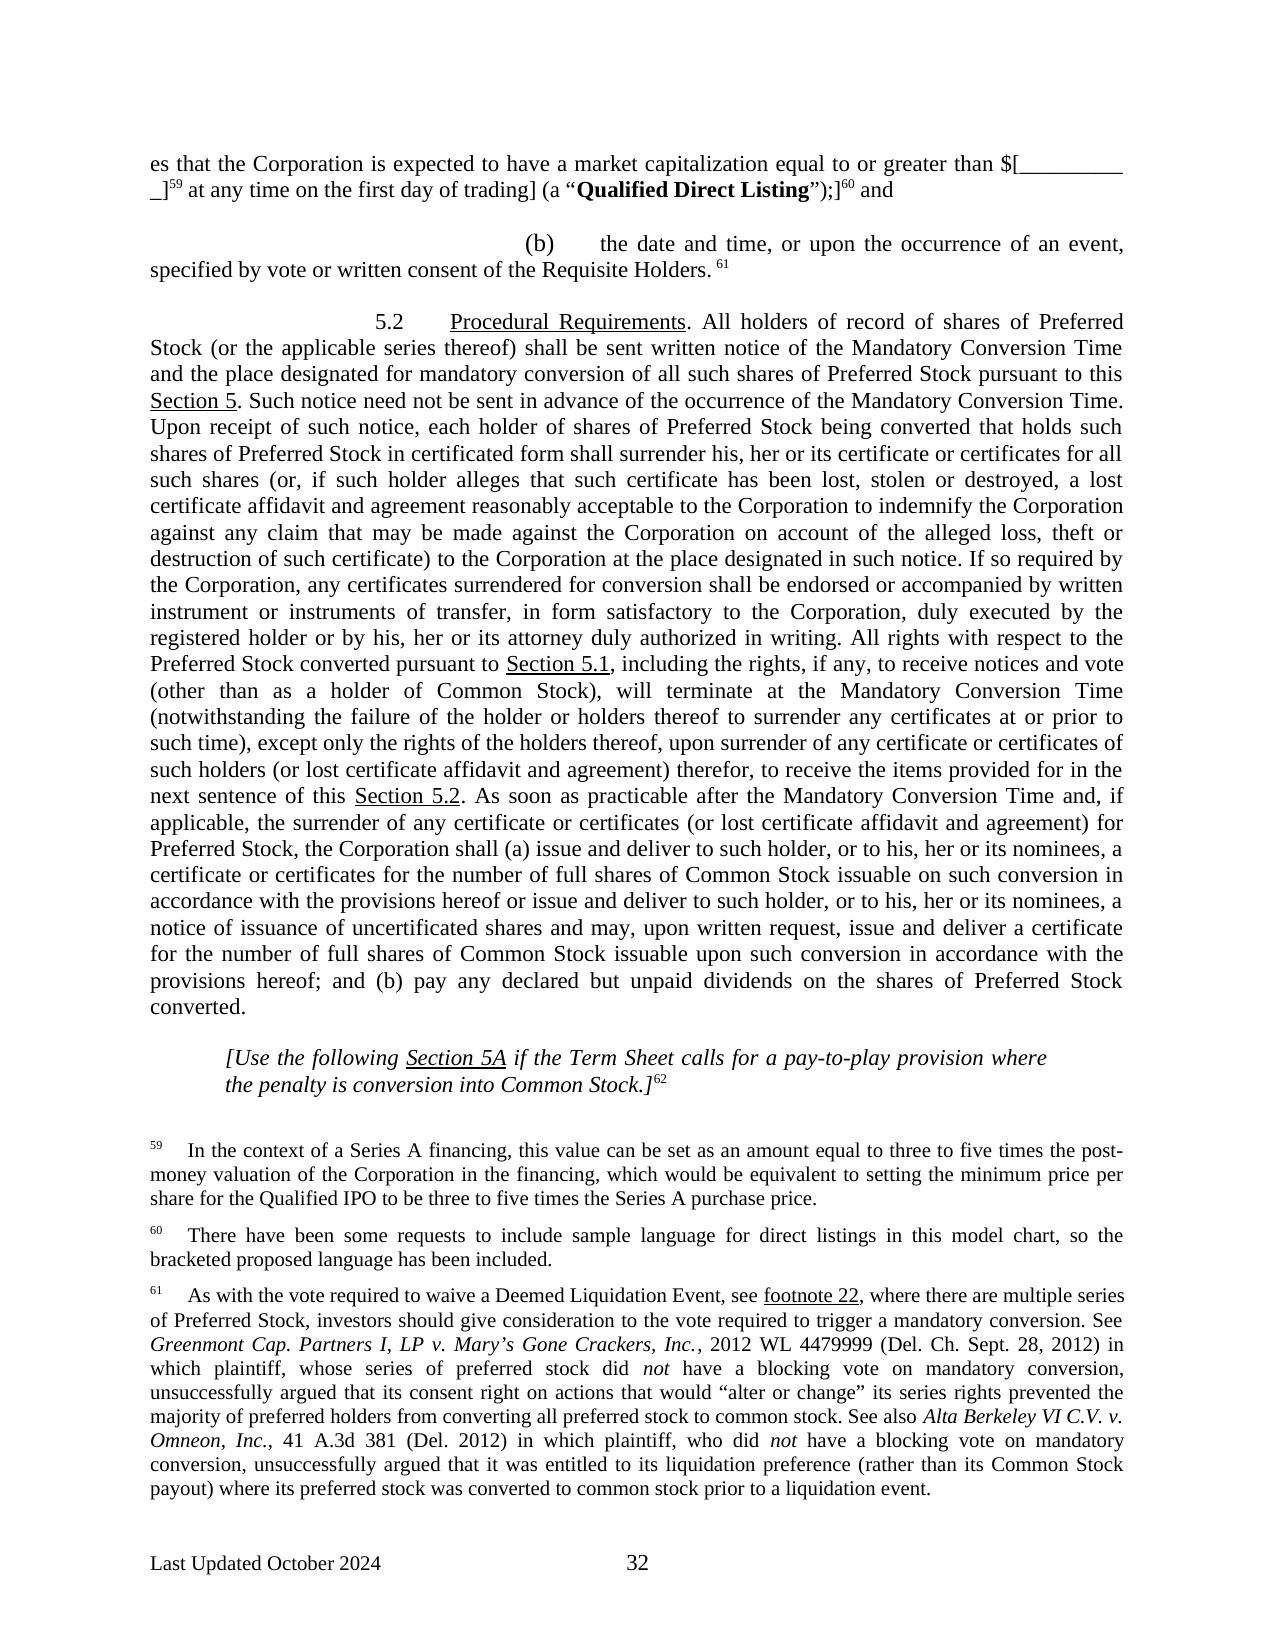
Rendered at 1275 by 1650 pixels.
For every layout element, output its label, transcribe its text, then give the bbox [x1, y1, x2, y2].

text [150, 150, 1125, 203]
text [Use the following Section 5A if the Term Sheet calls for a pay-to-play provision where the penalty is conversion into Common Stock.] [225, 1044, 1050, 1097]
subtitle Procedural Requirements. All holders of record of shares of Preferred Stock (or the applicable series thereof) shall be sent written notice of the Mandatory Conversion Time and the place designated for mandatory conversion of all such shares of Preferred Stock pursuant to this Section 5. Such notice need not be sent in advance of the occurrence of the Mandatory Conversion Time. Upon receipt of such notice, each holder of shares of Preferred Stock being converted that holds such shares of Preferred Stock in certificated form shall surrender his, her or its certificate or certificates for all such shares (or, if such holder alleges that such certificate has been lost, stolen or destroyed, a lost certificate affidavit and agreement reasonably acceptable to the Corporation to indemnify the Corporation against any claim that may be made against the Corporation on account of the alleged loss, theft or destruction of such certificate) to the Corporation at the place designated in such notice. If so required by the Corporation, any certificates surrendered for conversion shall be endorsed or accompanied by written instrument or instruments of transfer, in form satisfactory to the Corporation, duly executed by the registered holder or by his, her or its attorney duly authorized in writing. All rights with respect to the Preferred Stock converted pursuant to Section 5.1, including the rights, if any, to receive notices and vote (other than as a holder of Common Stock), will terminate at the Mandatory Conversion Time (notwithstanding the failure of the holder or holders thereof to surrender any certificates at or prior to such time), except only the rights of the holders thereof, upon surrender of any certificate or certificates of such holders (or lost certificate affidavit and agreement) therefor, to receive the items provided for in the next sentence of this Section 5.2. As soon as practicable after the Mandatory Conversion Time and, if applicable, the surrender of any certificate or certificates (or lost certificate affidavit and agreement) for Preferred Stock, the Corporation shall (a) issue and deliver to such holder, or to his, her or its nominees, a certificate or certificates for the number of full shares of Common Stock issuable on such conversion in accordance with the provisions hereof or issue and deliver to such holder, or to his, her or its nominees, a notice of issuance of uncertificated shares and may, upon written request, issue and deliver a certificate for the number of full shares of Common Stock issuable upon such conversion in accordance with the provisions hereof; and (b) pay any declared but unpaid dividends on the shares of Preferred Stock converted. [150, 308, 1125, 1019]
subtitle the date and time, or upon the occurrence of an event, specified by vote or written consent of the Requisite Holders. [150, 228, 1125, 283]
